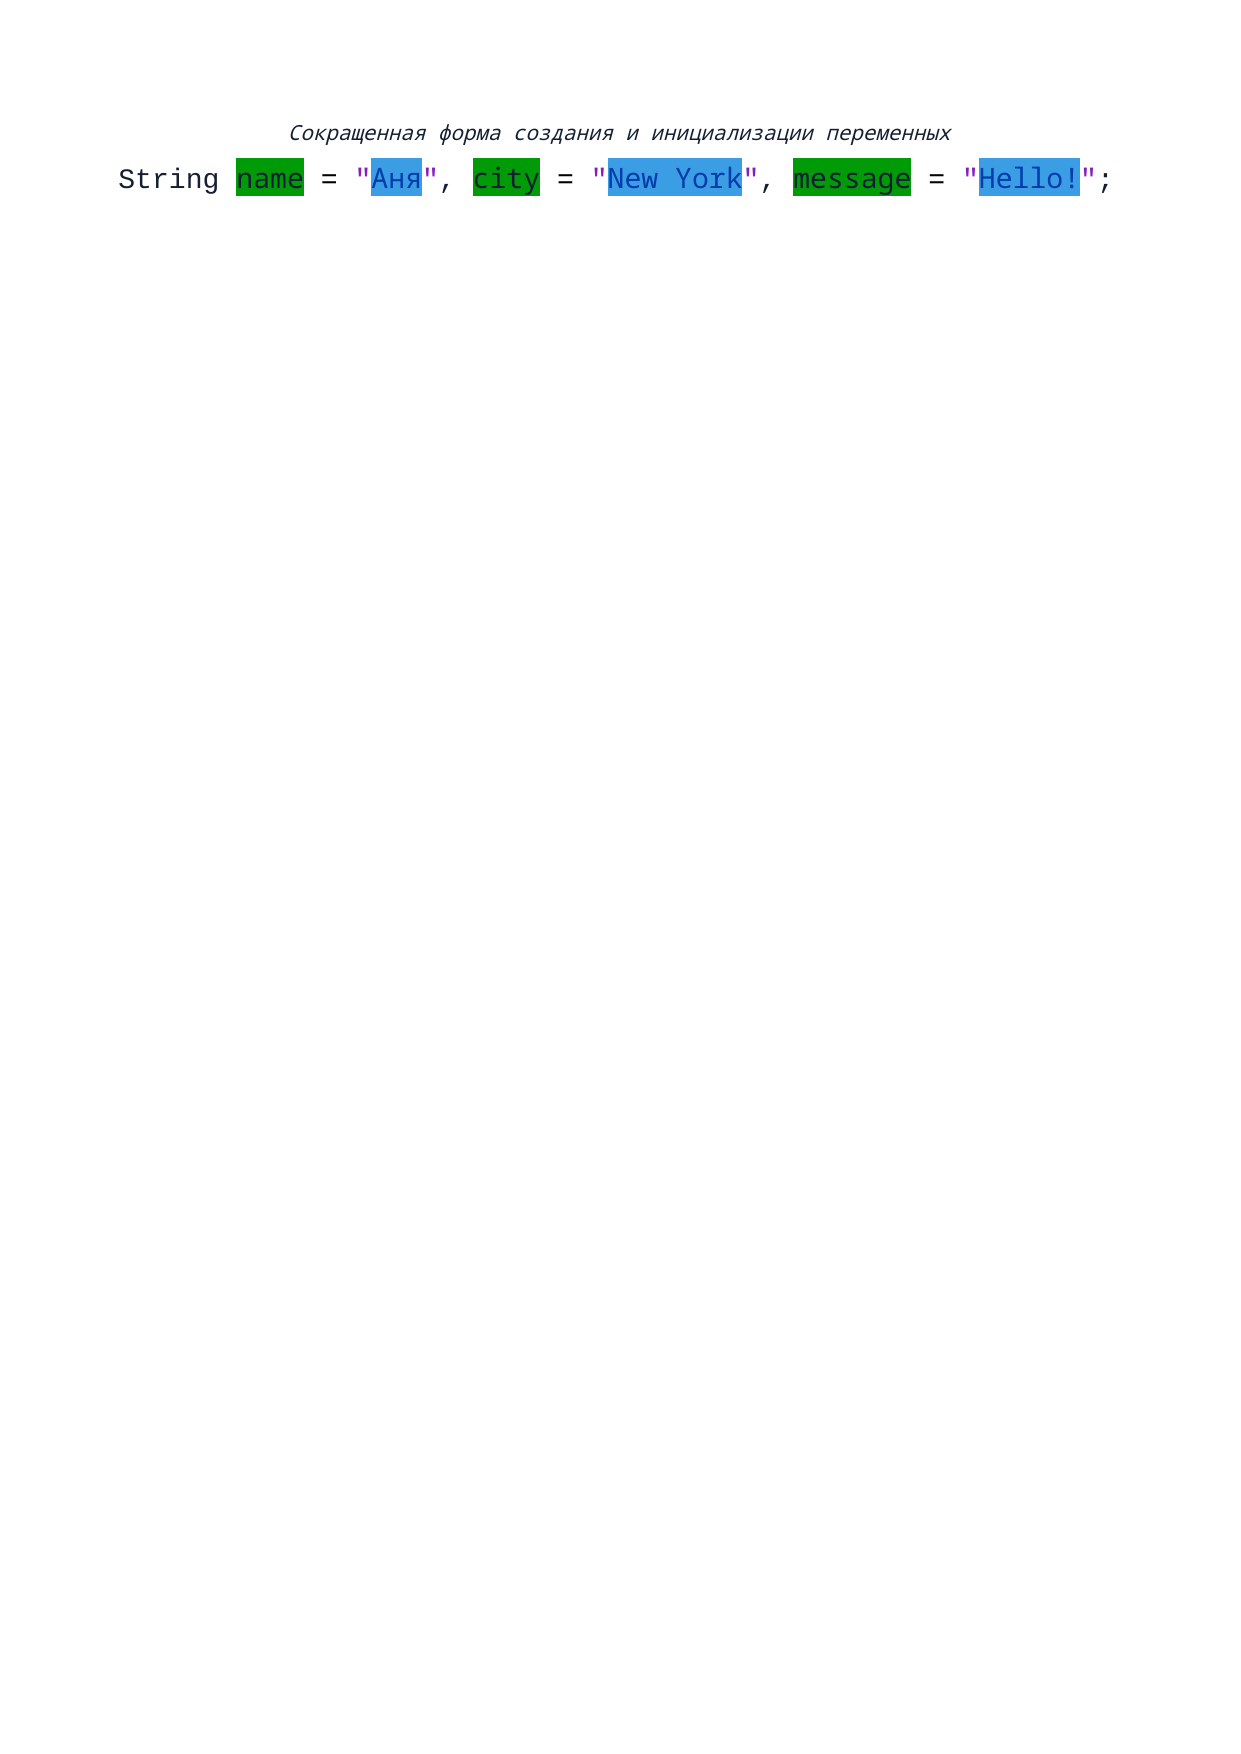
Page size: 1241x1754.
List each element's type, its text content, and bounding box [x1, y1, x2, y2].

text String name = "Аня", city = "New York", message = "Hello!"; [118, 158, 236, 196]
text Сокращенная форма создания и инициализации переменных [118, 118, 1122, 147]
